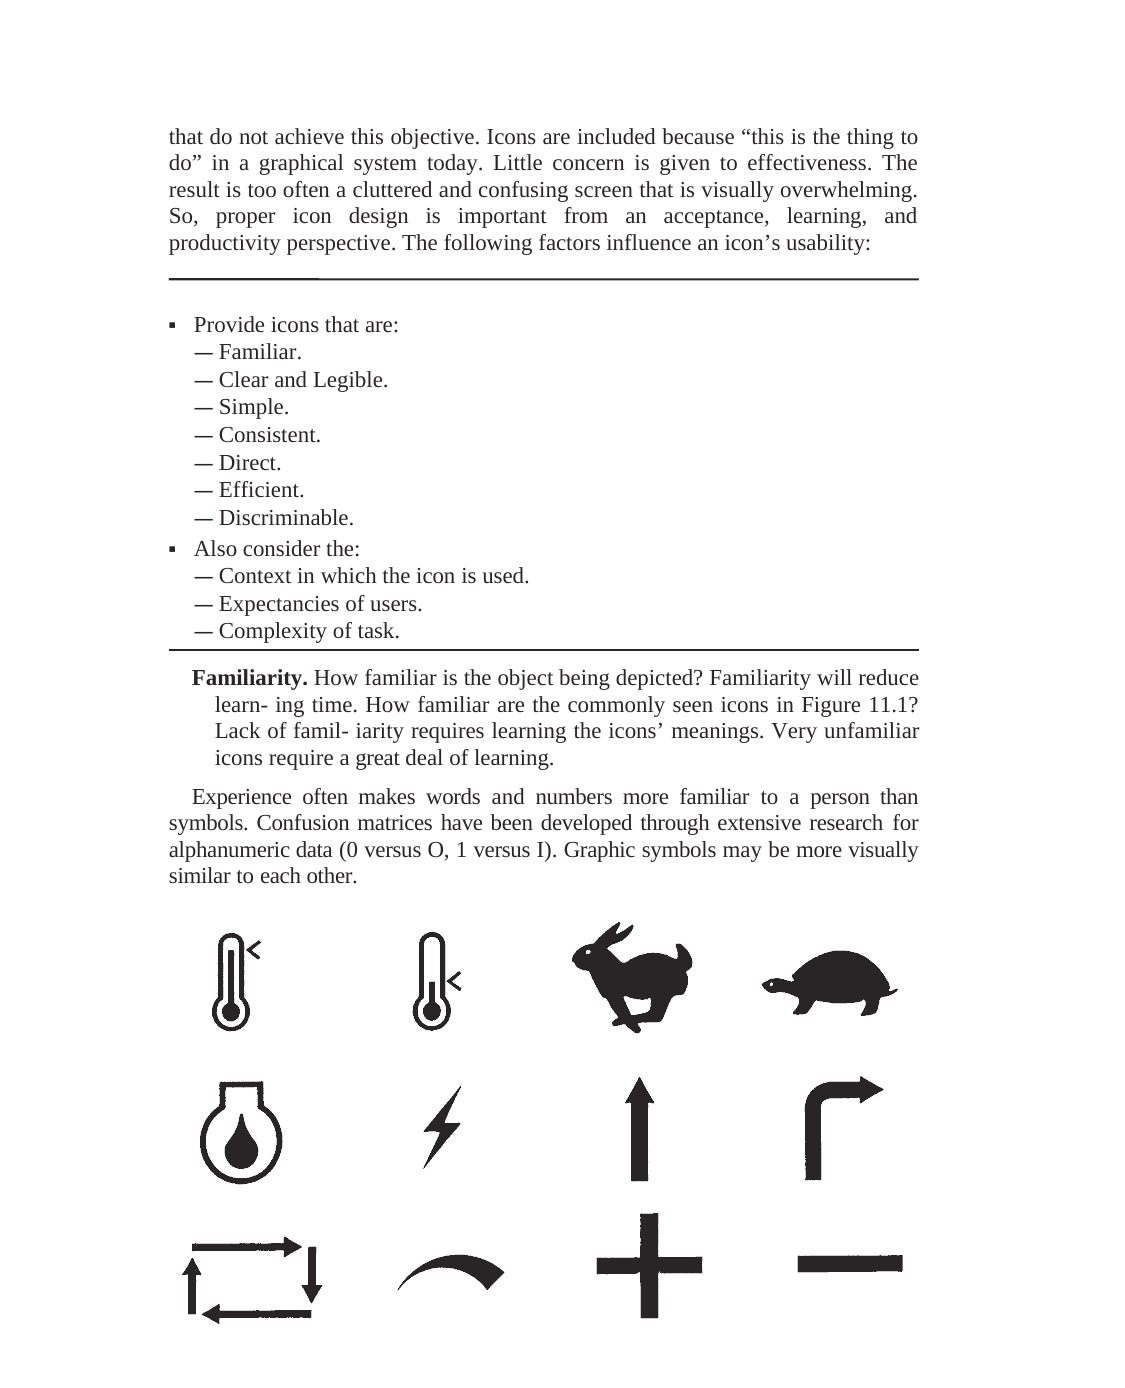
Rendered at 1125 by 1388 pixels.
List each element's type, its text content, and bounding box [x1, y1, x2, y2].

picture [182, 922, 903, 1324]
text Familiarity. How familiar is the object being depicted? Familiarity will reduce learn- ing time. How familiar are the commonly seen icons in Figure 11.1? Lack of famil- iarity requires learning the icons’ meanings. Very unfamiliar icons require a great deal of learning. [192, 664, 919, 770]
list Direct. [194, 449, 1031, 476]
list Consistent. [194, 421, 1031, 448]
list Familiar. [194, 338, 1031, 365]
text Experience often makes words and numbers more familiar to a person than symbols. Confusion matrices have been developed through extensive research for alphanumeric data (0 versus O, 1 versus I). Graphic symbols may be more visually similar to each other. [169, 783, 919, 889]
list Context in which the icon is used. [194, 562, 1031, 589]
list Clear and Legible. [194, 366, 1031, 393]
list Also consider the: [169, 536, 1031, 562]
list Simple. [194, 393, 1031, 421]
list Discriminable. [194, 504, 1031, 531]
text that do not achieve this objective. Icons are included because “this is the thing to do” in a graphical system today. Little concern is given to effectiveness. The result is too often a cluttered and confusing screen that is visually overwhelming. So, proper icon design is important from an acceptance, learning, and productivity perspective. The following factors influence an icon’s usability: [169, 123, 919, 255]
list Efficient. [194, 476, 1031, 503]
list Provide icons that are: [169, 311, 1031, 338]
list Complexity of task. [194, 617, 1031, 645]
list Expectancies of users. [194, 590, 1031, 617]
